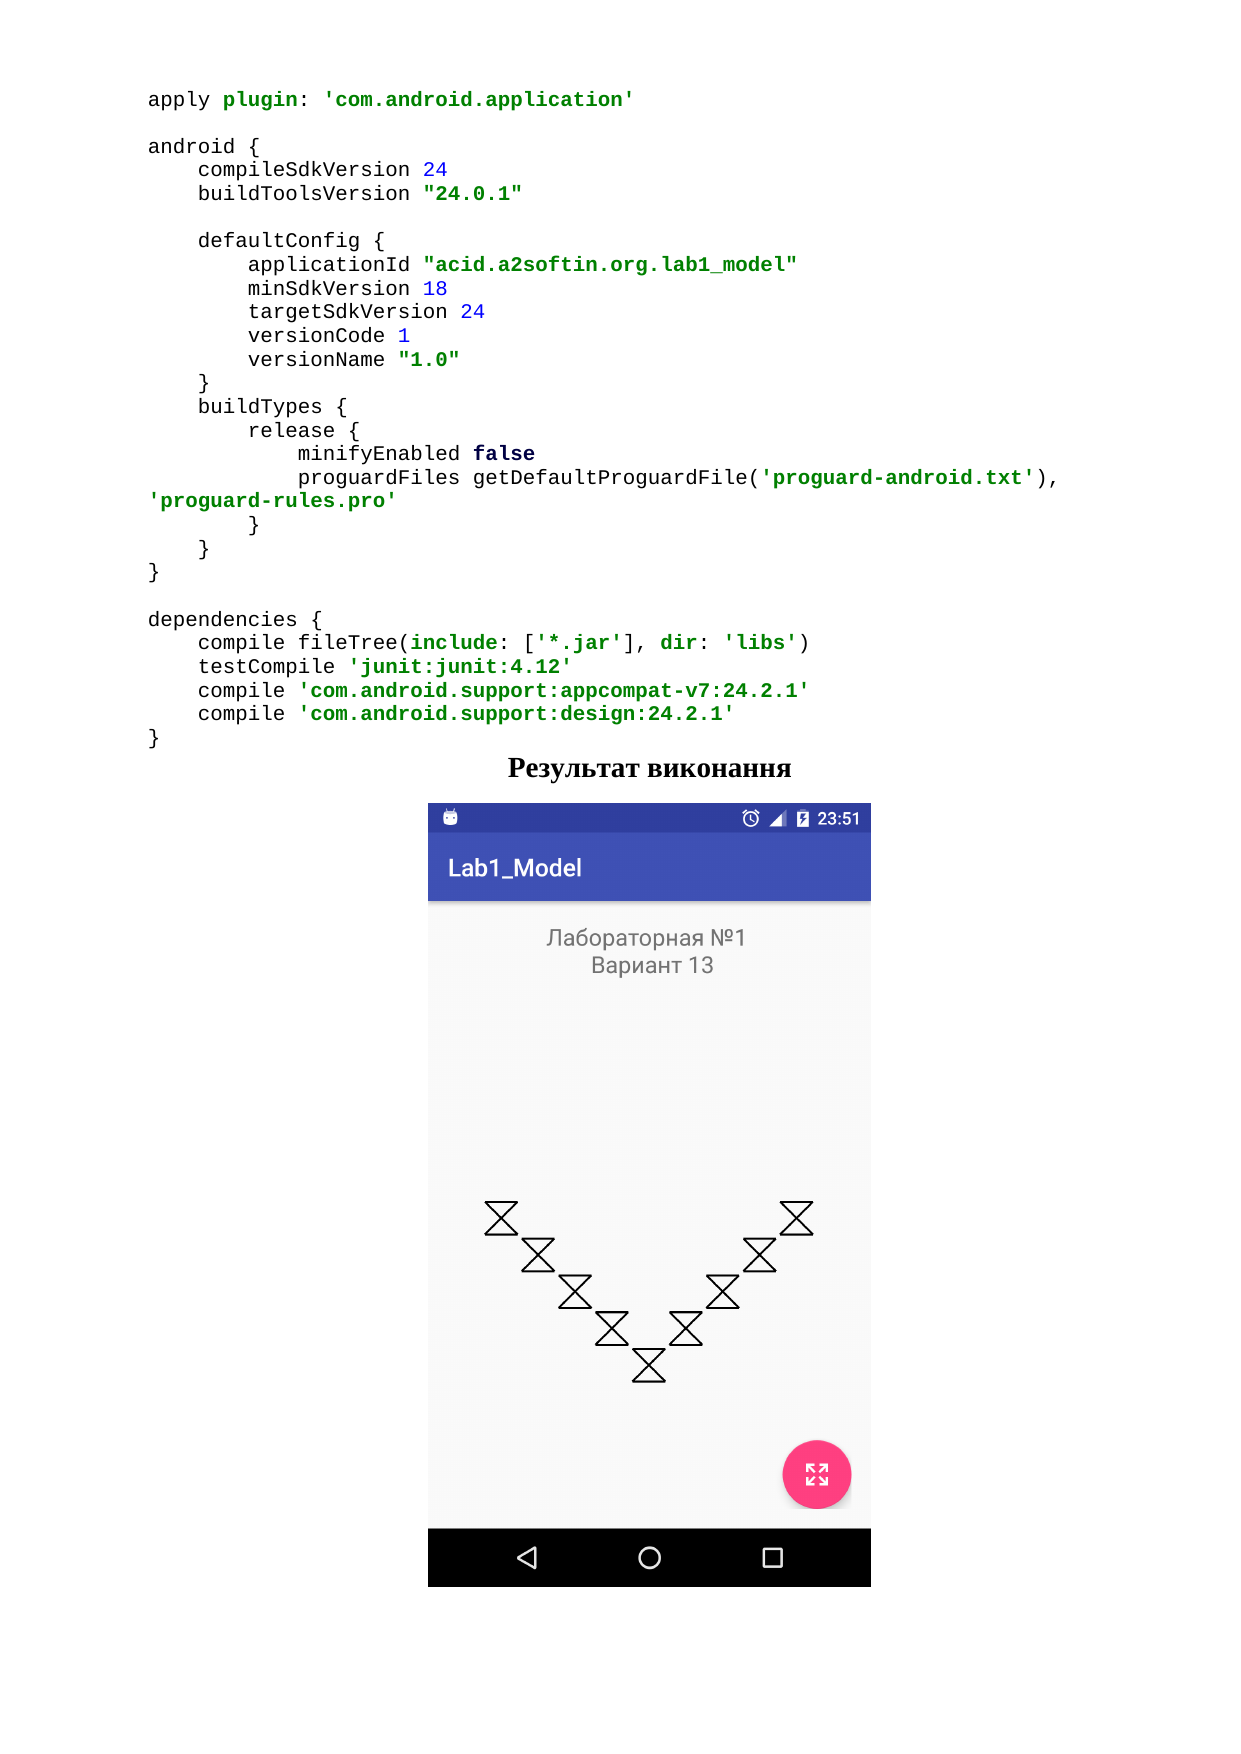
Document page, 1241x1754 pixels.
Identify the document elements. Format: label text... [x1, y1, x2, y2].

picture [428, 803, 871, 1587]
text Результат виконання [148, 751, 1152, 784]
text apply plugin: 'com.android.application' android { compileSdkVersion 24 buildToolsVersion "24.0.1" defaultConfig { applicationId "acid.a2softin.org.lab1_model" minSdkVersion 18 targetSdkVersion 24 versionCode 1 versionName "1.0" } buildTypes { release { minifyEnabled false proguardFiles getDefaultProguardFile('proguard-android.txt'), 'proguard-rules.pro' } } } dependencies { compile fileTree(include: ['*.jar'], dir: 'libs') testCompile 'junit:junit:4.12' compile 'com.android.support:appcompat-v7:24.2.1' compile 'com.android.support:design:24.2.1' } [148, 88, 1152, 751]
